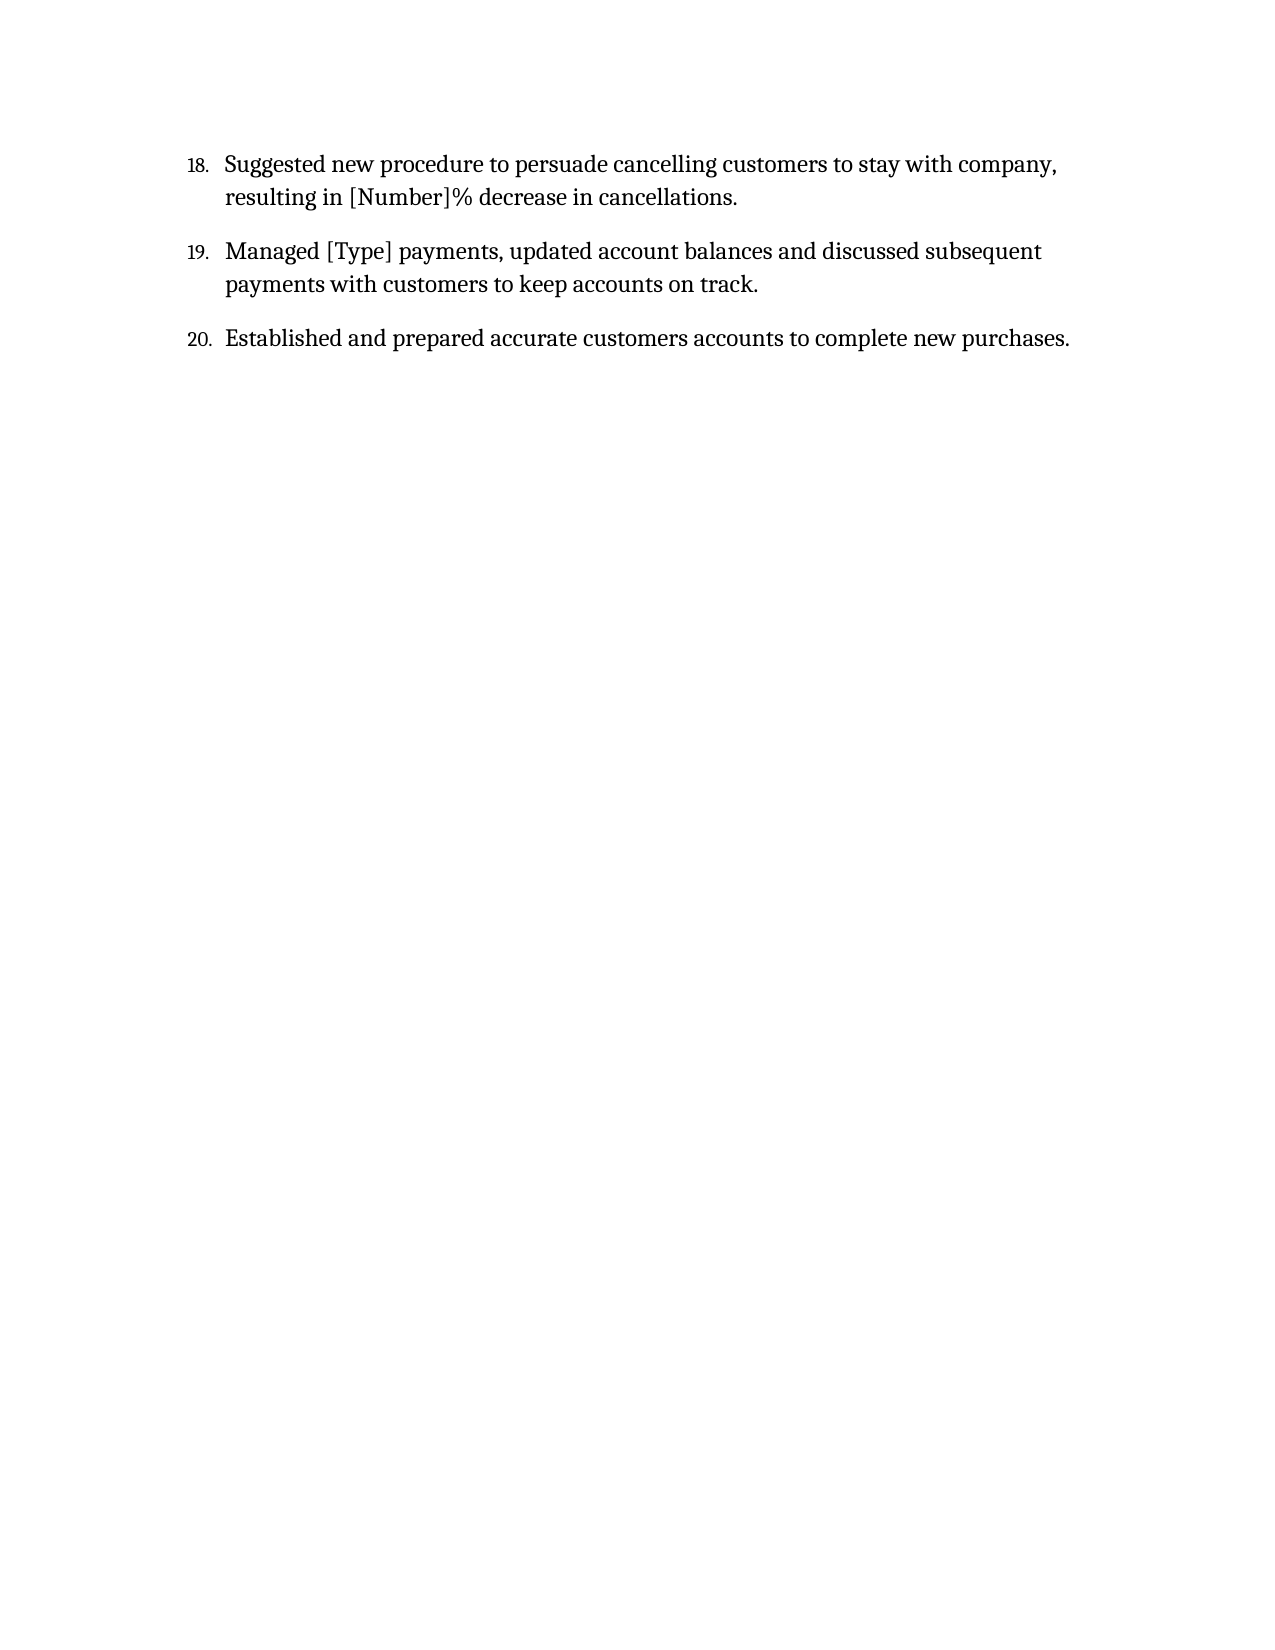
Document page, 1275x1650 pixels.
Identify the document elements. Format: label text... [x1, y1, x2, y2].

list Suggested new procedure to persuade cancelling customers to stay with company, resulting in [Number]% decrease in cancellations. [187, 150, 1125, 212]
list Established and prepared accurate customers accounts to complete new purchases. [187, 324, 1125, 352]
list Managed [Type] payments, updated account balances and discussed subsequent payments with customers to keep accounts on track. [187, 237, 1125, 299]
